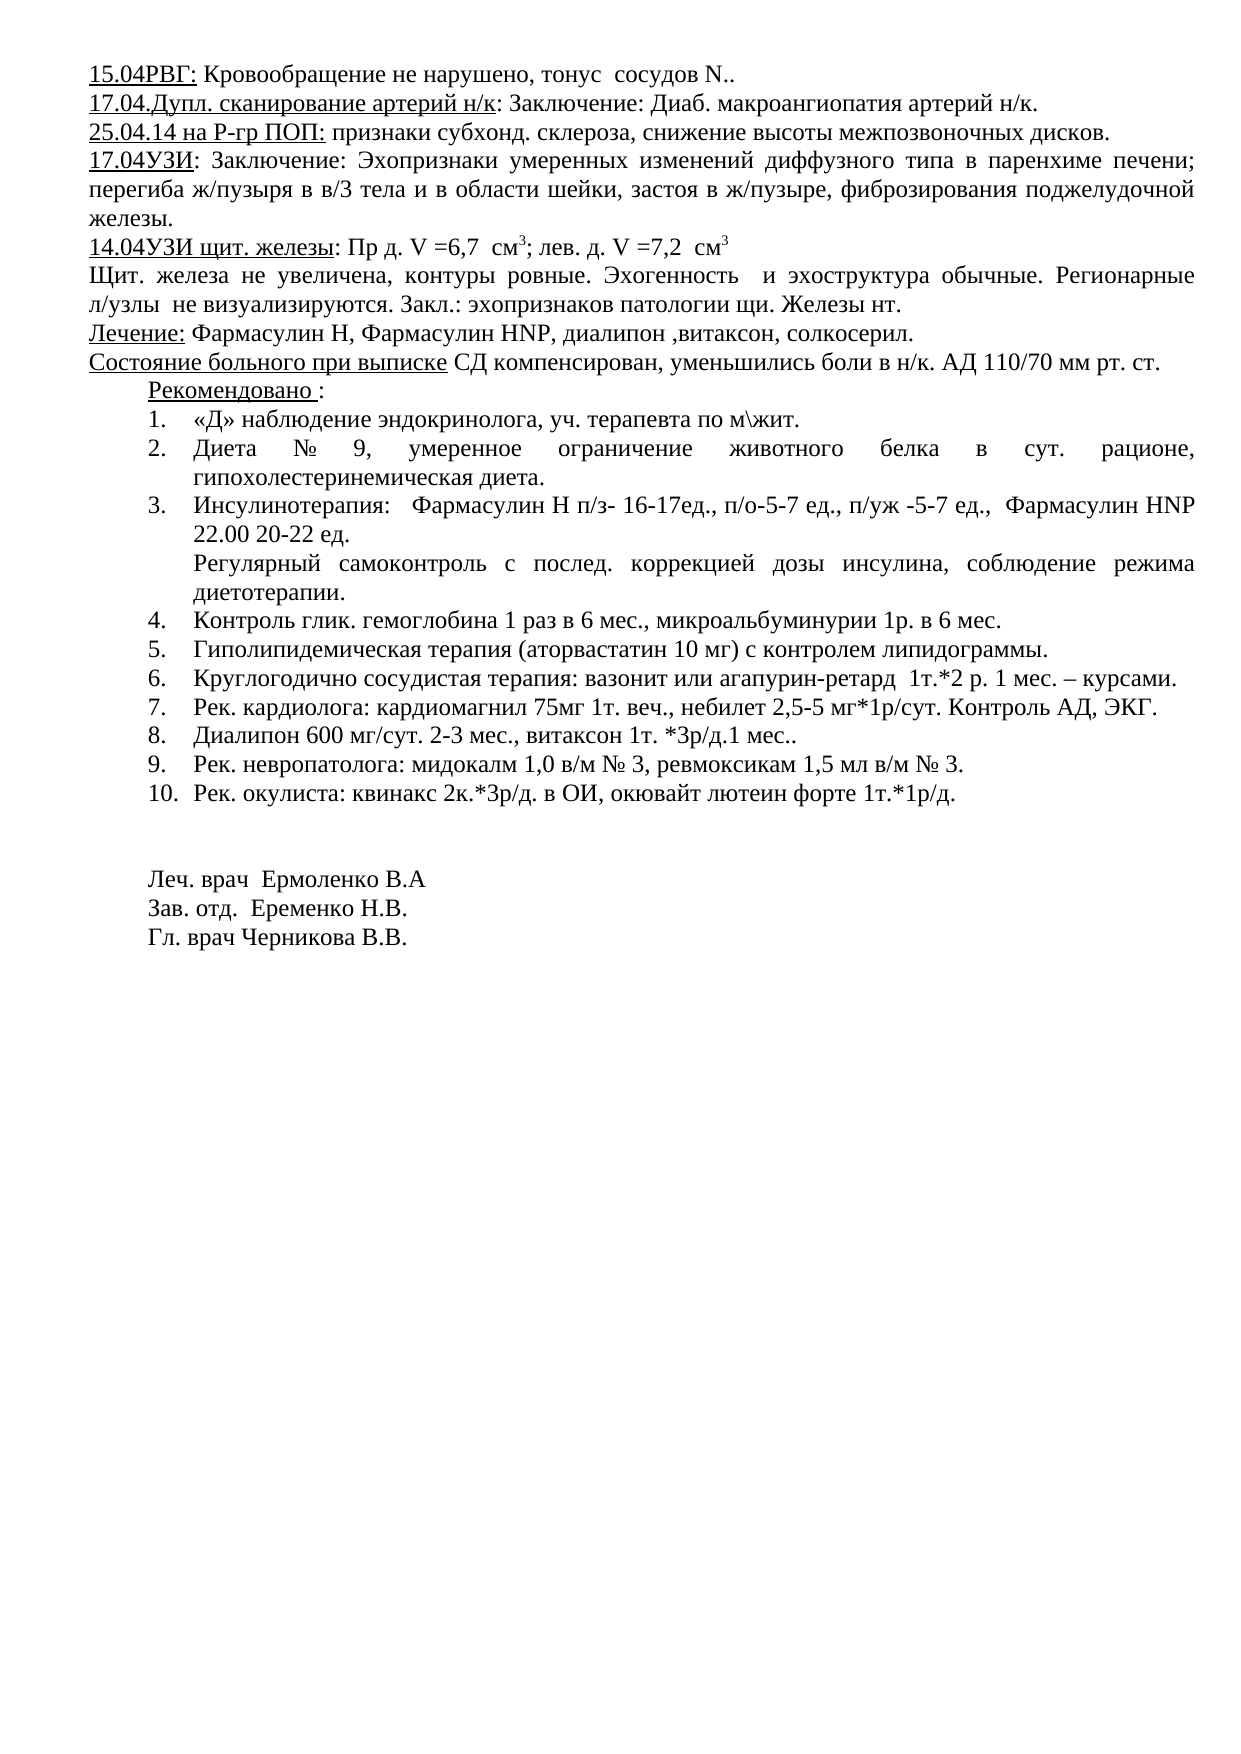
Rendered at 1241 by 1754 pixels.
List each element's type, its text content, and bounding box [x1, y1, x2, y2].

list Рек. невропатолога: мидокалм 1,0 в/м № 3, ревмоксикам 1,5 мл в/м № 3. [148, 749, 1196, 778]
text Лечение: Фармасулин Н, Фармасулин НNР, диалипон ,витаксон, солкосерил. [89, 318, 1196, 347]
list Инсулинотерапия: Фармасулин Н п/з- 16-17ед., п/о-5-7 ед., п/уж -5-7 ед., Фармасулин НNР 22.00 20-22 ед. [148, 490, 1196, 548]
text 14.04УЗИ щит. железы: Пр д. V =6,7 см3; лев. д. V =7,2 см3 [89, 232, 1196, 260]
text 17.04УЗИ: Заключение: Эхопризнаки умеренных изменений диффузного типа в паренхиме печени; перегиба ж/пузыря в в/3 тела и в области шейки, застоя в ж/пузыре, фиброзирования поджелудочной железы. [89, 145, 1196, 232]
text Гл. врач Черникова В.В. [148, 922, 1196, 950]
list Диета № 9, умеренное ограничение животного белка в сут. рационе, гипохолестеринемическая диета. [148, 433, 1196, 490]
text Регулярный самоконтроль с послед. коррекцией дозы инсулина, соблюдение режима диетотерапии. [193, 548, 1196, 605]
list «Д» наблюдение эндокринолога, уч. терапевта по м\жит. [148, 404, 1196, 433]
list Круглогодично сосудистая терапия: вазонит или агапурин-ретард 1т.*2 р. 1 мес. – курсами. [148, 663, 1196, 692]
subtitle Леч. врач Ермоленко В.А [148, 864, 1196, 893]
text 15.04РВГ: Кровообращение не нарушено, тонус сосудов N.. [89, 59, 1196, 88]
text 25.04.14 на Р-гр ПОП: признаки субхонд. склероза, снижение высоты межпозвоночных дисков. [89, 117, 1196, 145]
text 17.04.Дупл. сканирование артерий н/к: Заключение: Диаб. макроангиопатия артерий н/к. [89, 88, 1196, 117]
list Рек. окулиста: квинакс 2к.*3р/д. в ОИ, окювайт лютеин форте 1т.*1р/д. [148, 778, 1196, 807]
text Состояние больного при выписке СД компенсирован, уменьшились боли в н/к. АД 110/70 мм рт. ст. [89, 347, 1196, 375]
text Зав. отд. Еременко Н.В. [148, 893, 1196, 922]
list Гиполипидемическая терапия (аторвастатин 10 мг) с контролем липидограммы. [148, 634, 1196, 663]
list Контроль глик. гемоглобина 1 раз в 6 мес., микроальбуминурии 1р. в 6 мес. [148, 605, 1196, 634]
text Щит. железа не увеличена, контуры ровные. Эхогенность и эхоструктура обычные. Регионарные л/узлы не визуализируются. Закл.: эхопризнаков патологии щи. Железы нт. [89, 260, 1196, 318]
list Диалипон 600 мг/сут. 2-3 мес., витаксон 1т. *3р/д.1 мес.. [148, 720, 1196, 749]
list Рек. кардиолога: кардиомагнил 75мг 1т. веч., небилет 2,5-5 мг*1р/сут. Контроль АД, ЭКГ. [148, 692, 1196, 720]
text Рекомендовано : [148, 375, 1196, 404]
